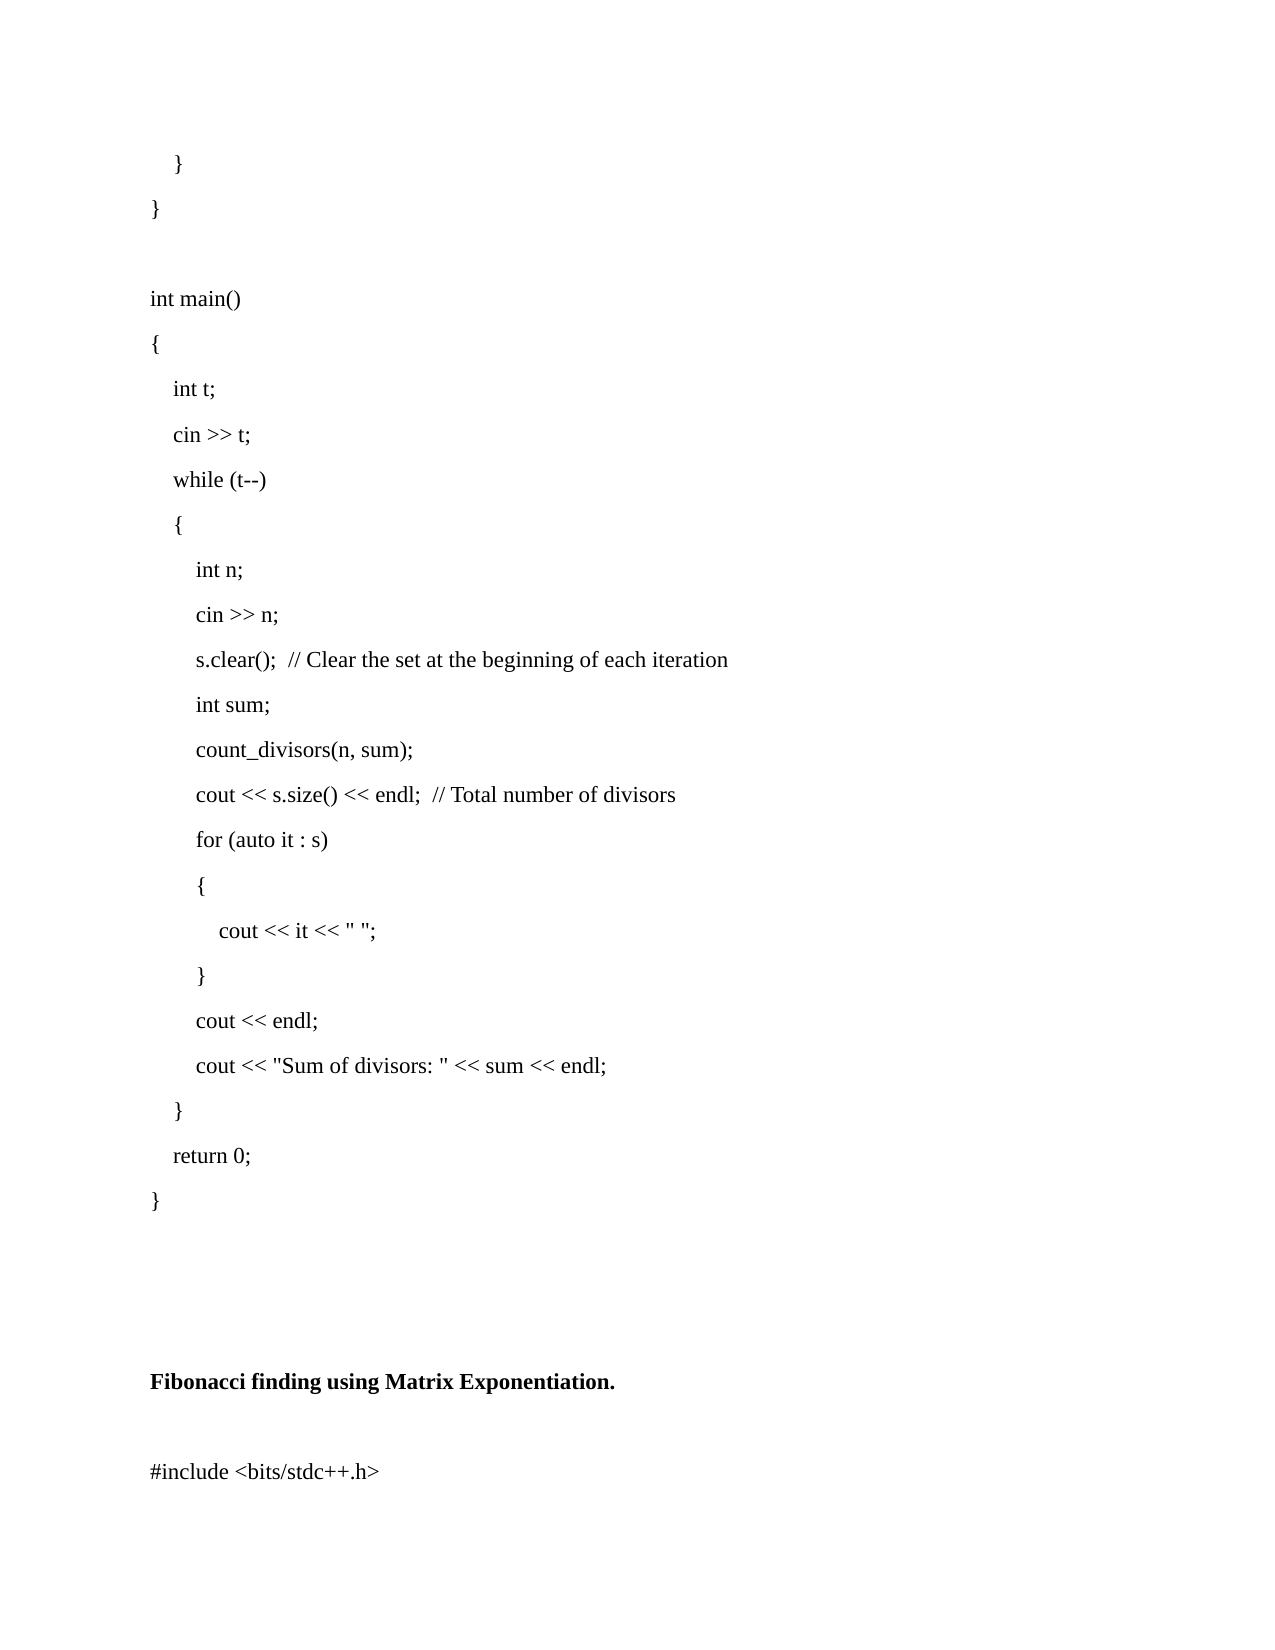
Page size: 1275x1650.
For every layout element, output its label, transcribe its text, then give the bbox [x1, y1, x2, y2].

text Fibonacci finding using Matrix Exponentiation. [150, 1368, 1125, 1394]
text { [150, 872, 1125, 898]
text cin >> n; [150, 601, 1125, 627]
text } [150, 195, 1125, 221]
text for (auto it : s) [150, 827, 1125, 853]
text int t; [150, 376, 1125, 402]
text int main() [150, 285, 1125, 312]
text cout << endl; [150, 1007, 1125, 1033]
text cout << s.size() << endl; // Total number of divisors [150, 781, 1125, 808]
text int sum; [150, 691, 1125, 718]
text } [150, 962, 1125, 988]
text #include <bits/stdc++.h> [150, 1458, 1125, 1484]
text return 0; [150, 1142, 1125, 1169]
text cout << it << " "; [150, 917, 1125, 943]
text s.clear(); // Clear the set at the beginning of each iteration [150, 646, 1125, 672]
text cin >> t; [150, 421, 1125, 447]
text } [150, 150, 1125, 176]
text cout << "Sum of divisors: " << sum << endl; [150, 1052, 1125, 1078]
text { [150, 330, 1125, 357]
text int n; [150, 556, 1125, 582]
text } [150, 1187, 1125, 1214]
text while (t--) [150, 466, 1125, 492]
text } [150, 1097, 1125, 1123]
text count_divisors(n, sum); [150, 736, 1125, 763]
text { [150, 511, 1125, 537]
